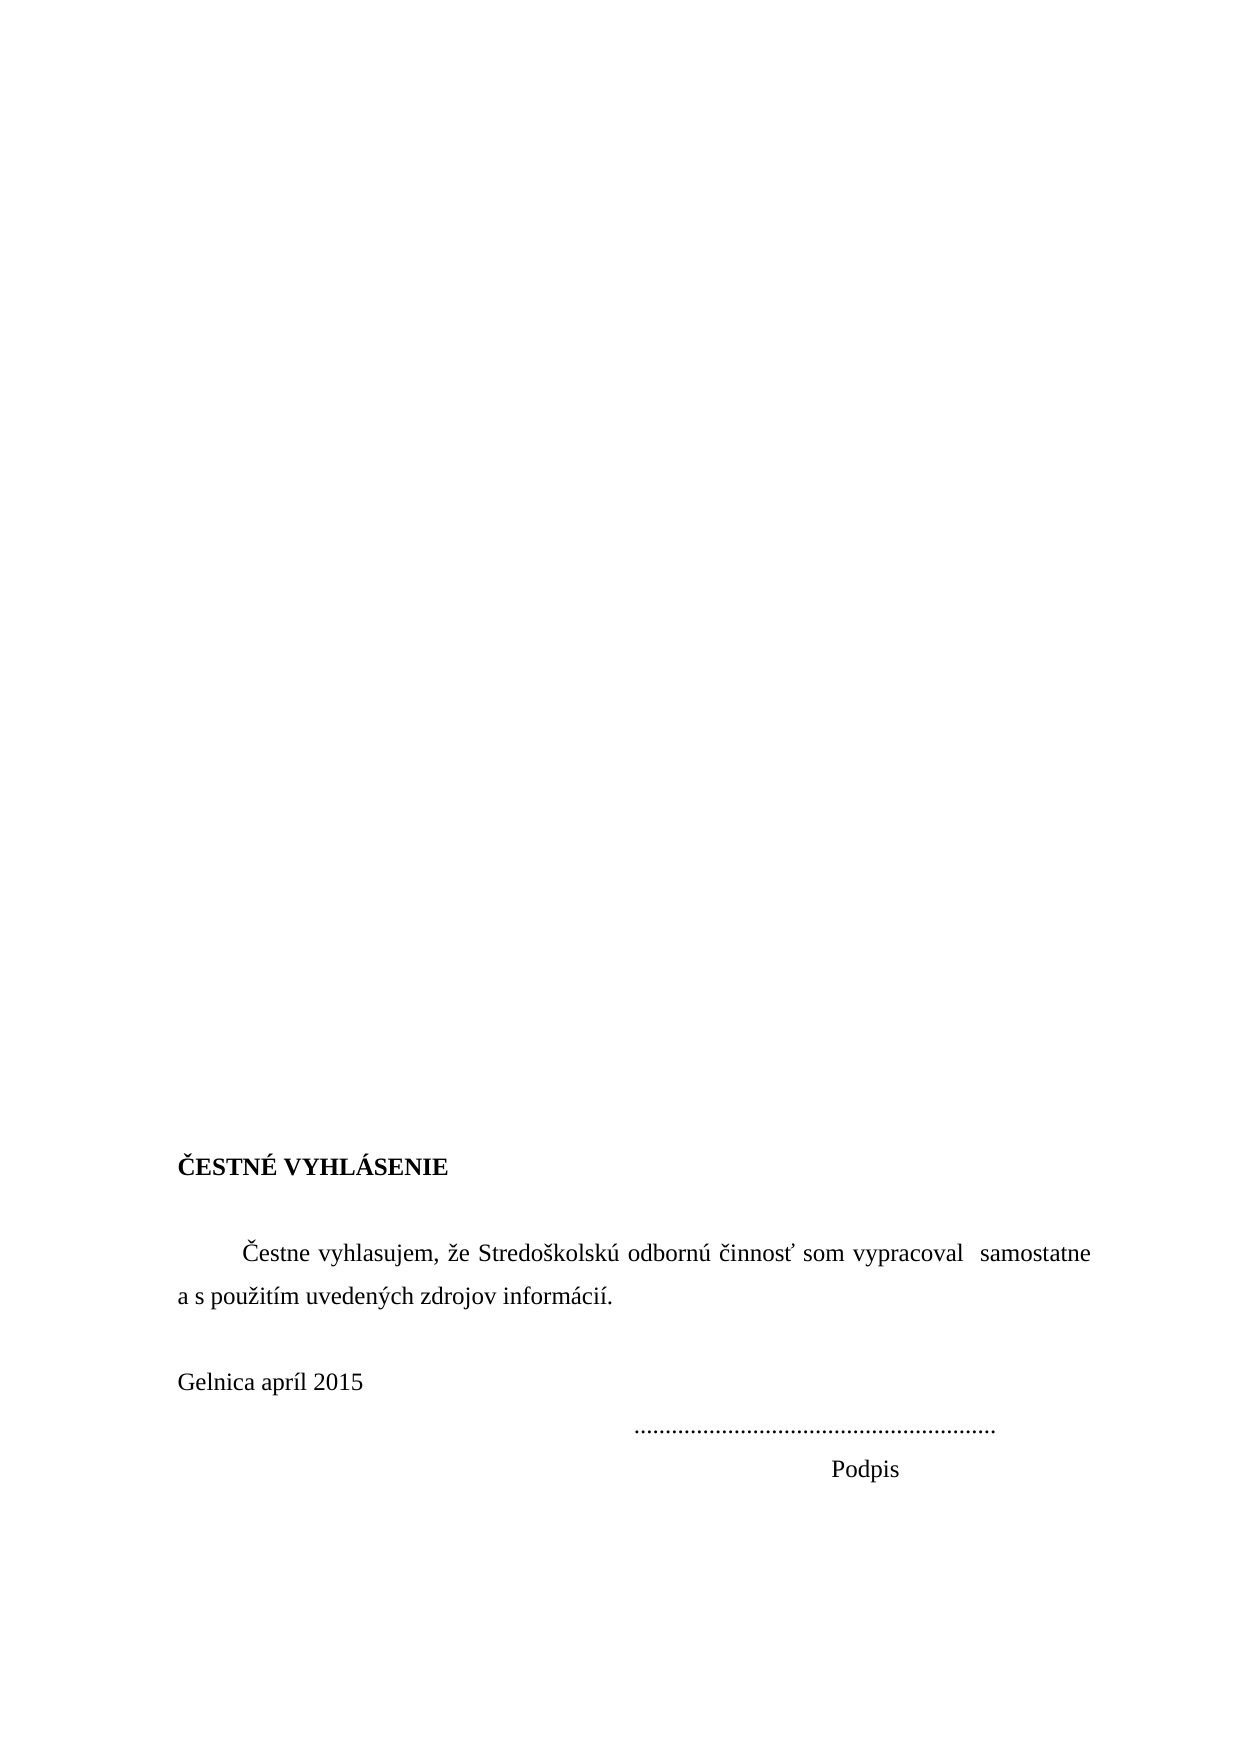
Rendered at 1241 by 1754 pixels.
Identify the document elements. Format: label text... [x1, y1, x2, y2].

text Podpis [177, 1454, 1092, 1482]
text Gelnica apríl 2015 [177, 1367, 1092, 1396]
text ČESTNÉ VYHLÁSENIE [177, 1152, 1092, 1181]
text Čestne vyhlasujem, že Stredoškolskú odbornú činnosť som vypracoval samostatne a s použitím uvedených zdrojov informácií. [177, 1238, 1092, 1310]
text .......................................................... [177, 1411, 1092, 1439]
